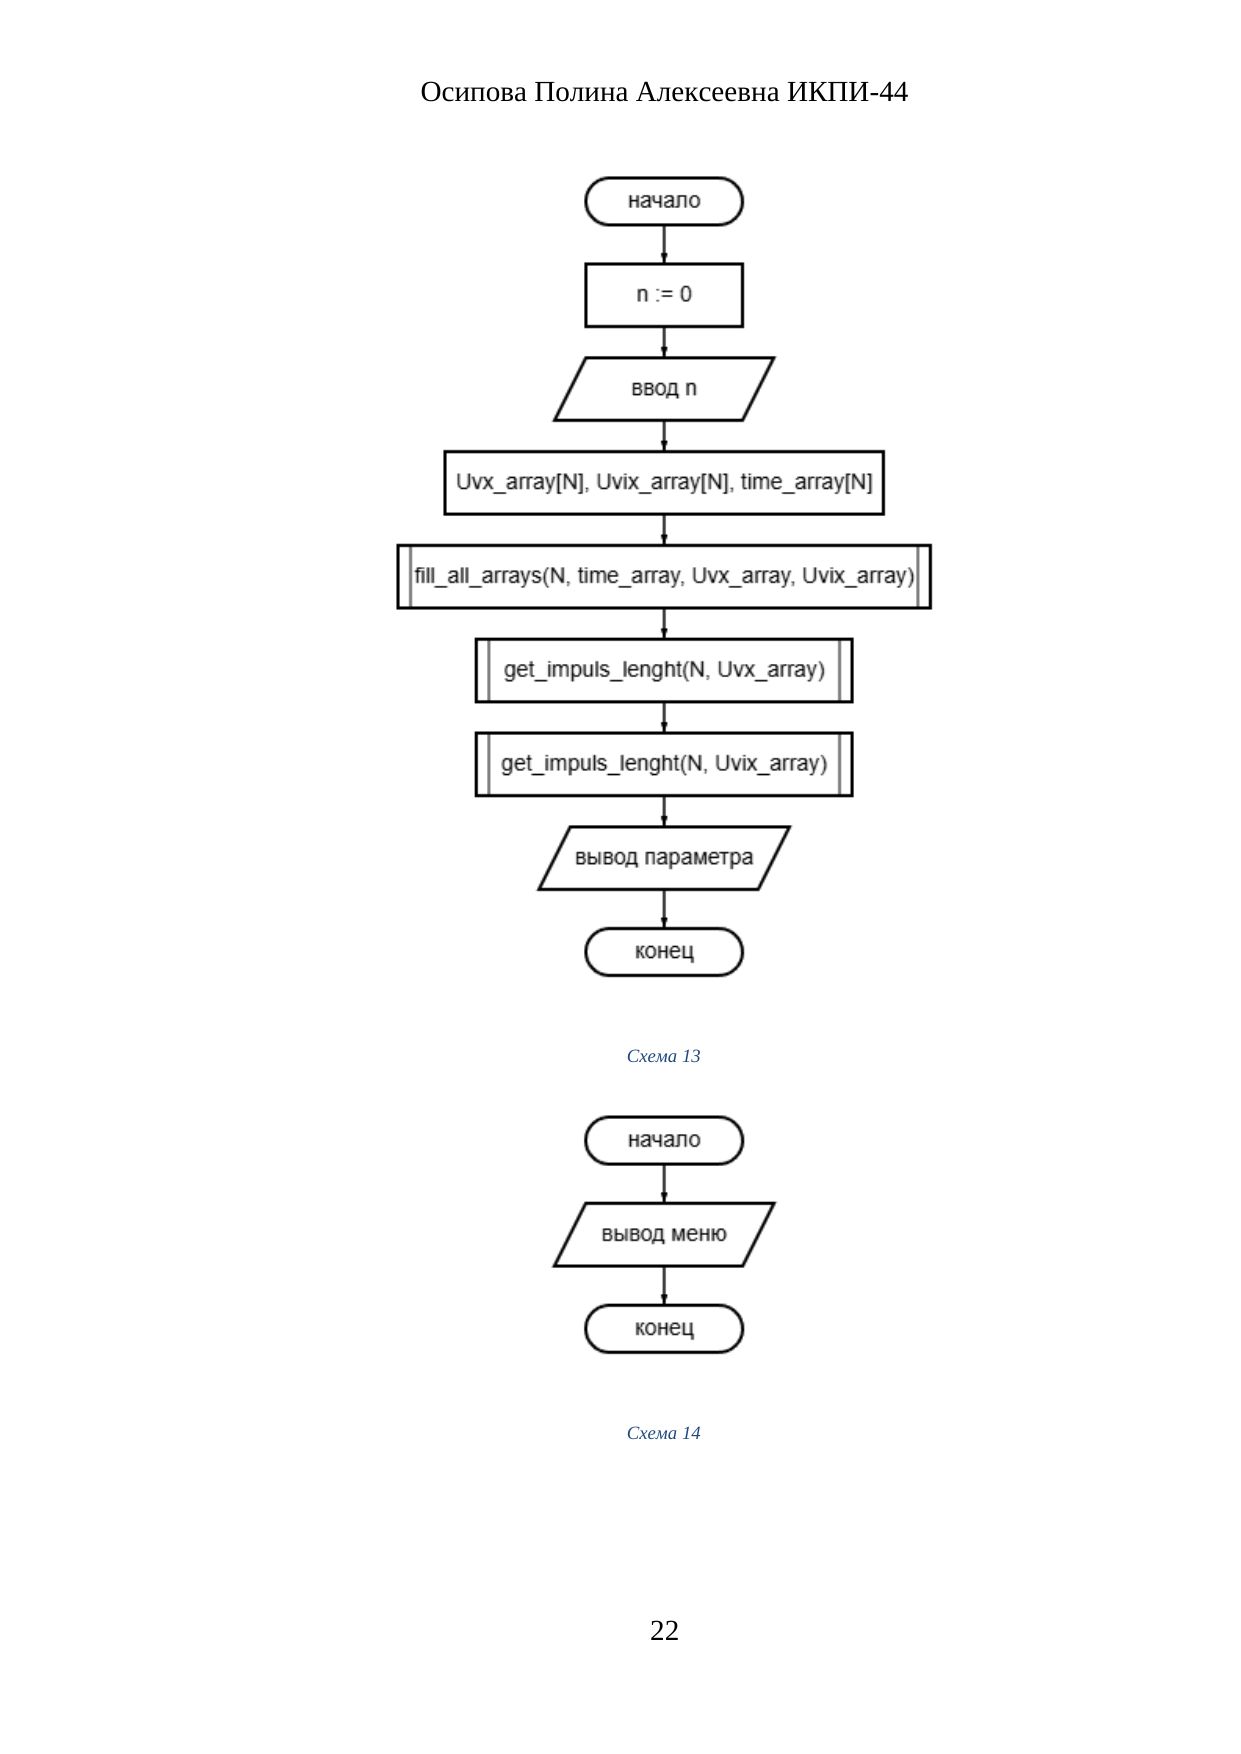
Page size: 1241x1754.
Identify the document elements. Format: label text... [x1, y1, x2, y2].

text Схема 14 [177, 1422, 1152, 1443]
picture [539, 1086, 790, 1384]
text Схема 13 [177, 1045, 1152, 1066]
picture [367, 147, 962, 1007]
